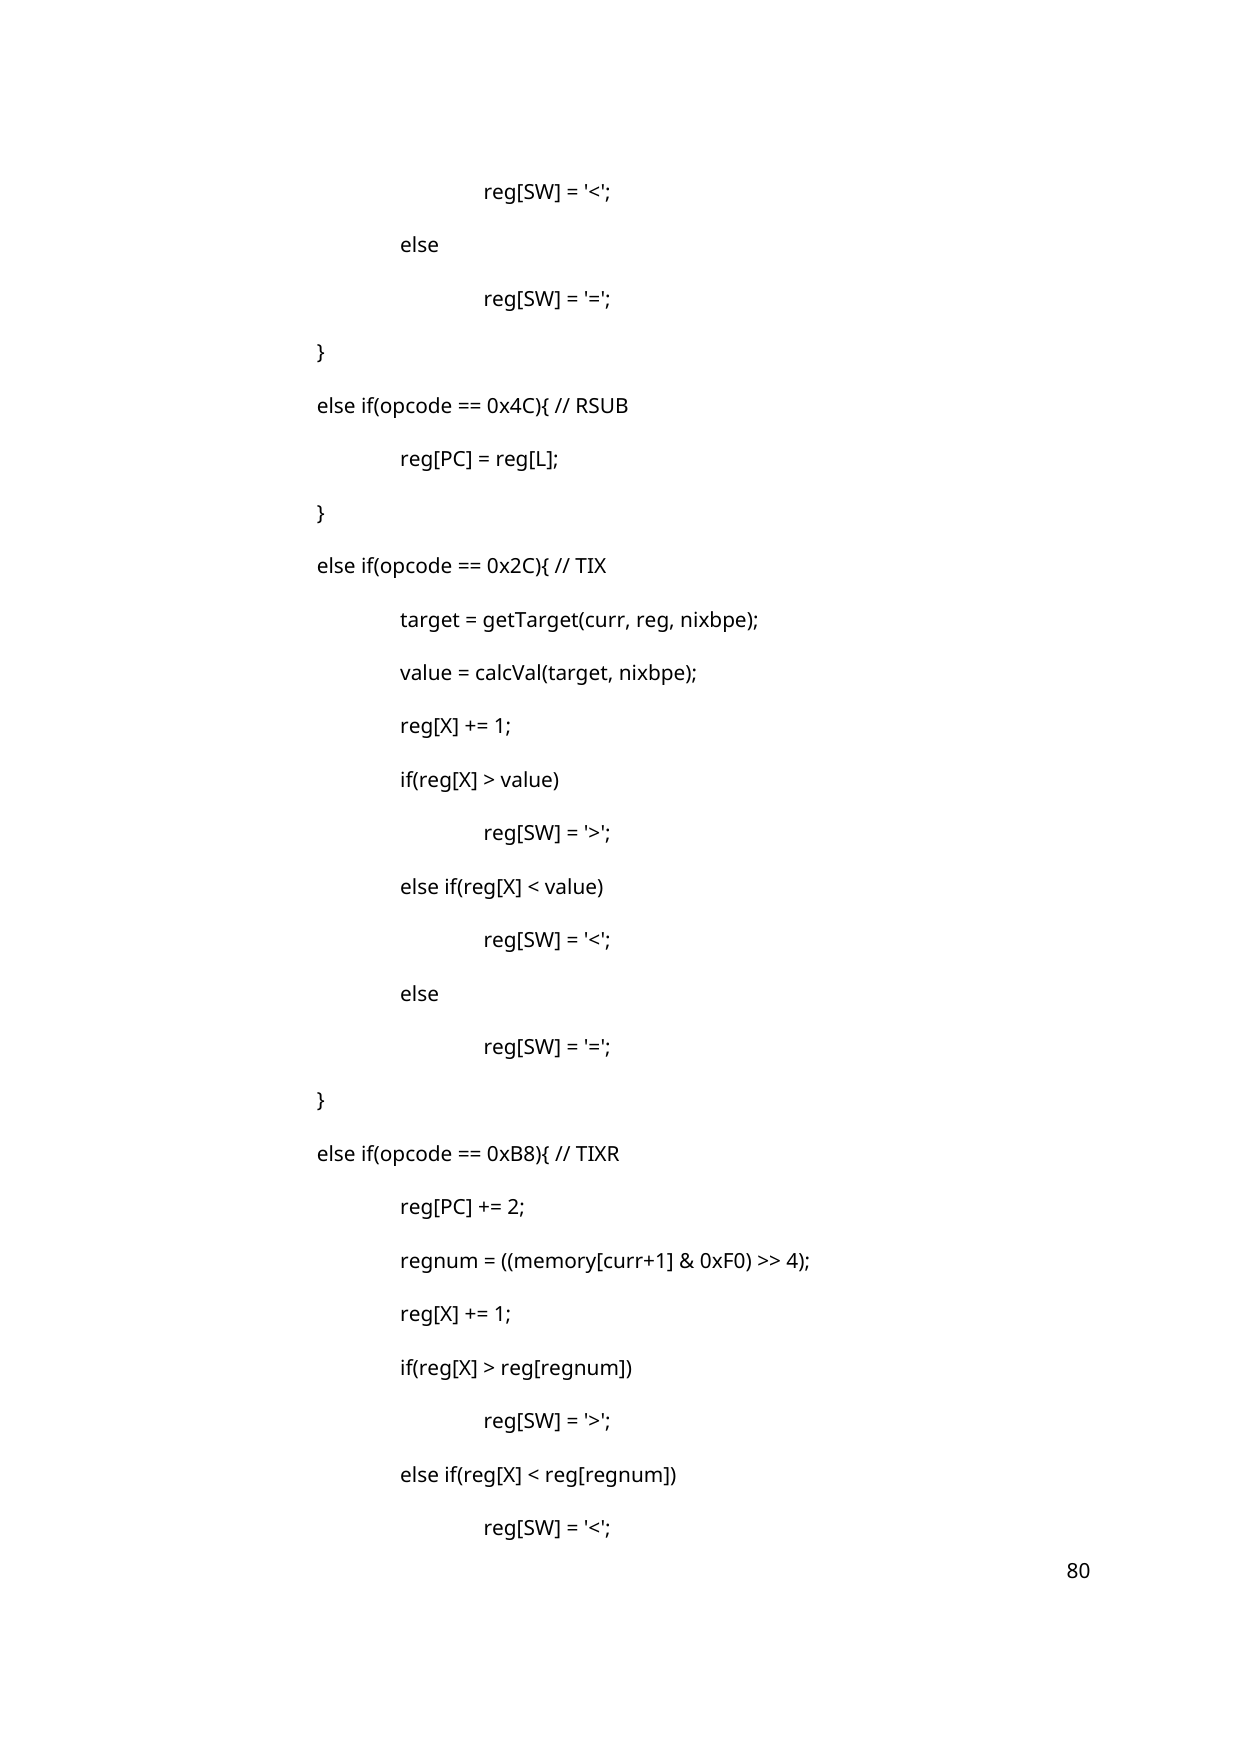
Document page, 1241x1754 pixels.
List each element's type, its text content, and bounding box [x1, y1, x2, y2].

text reg[SW] = '<'; [179, 177, 1090, 206]
text } [179, 498, 1090, 526]
text else if(reg[X] < value) [179, 872, 1090, 900]
text else if(opcode == 0x2C){ // TIX [179, 551, 1090, 580]
text else [179, 979, 1090, 1007]
text reg[SW] = '<'; [179, 925, 1090, 954]
text } [179, 337, 1090, 366]
text reg[PC] += 2; [179, 1192, 1090, 1221]
text target = getTarget(curr, reg, nixbpe); [179, 605, 1090, 633]
text else if(opcode == 0x4C){ // RSUB [179, 391, 1090, 419]
text } [179, 1086, 1090, 1114]
text regnum = ((memory[curr+1] & 0xF0) >> 4); [179, 1246, 1090, 1274]
text reg[X] += 1; [179, 1299, 1090, 1328]
text reg[SW] = '>'; [179, 818, 1090, 847]
text reg[SW] = '>'; [179, 1406, 1090, 1435]
text reg[SW] = '='; [179, 1032, 1090, 1061]
text else if(reg[X] < reg[regnum]) [179, 1460, 1090, 1488]
text if(reg[X] > value) [179, 765, 1090, 793]
text value = calcVal(target, nixbpe); [179, 658, 1090, 687]
text reg[SW] = '<'; [179, 1513, 1090, 1542]
text reg[PC] = reg[L]; [179, 444, 1090, 473]
text else if(opcode == 0xB8){ // TIXR [179, 1139, 1090, 1167]
text reg[SW] = '='; [179, 284, 1090, 312]
text reg[X] += 1; [179, 712, 1090, 740]
text else [179, 231, 1090, 259]
text if(reg[X] > reg[regnum]) [179, 1353, 1090, 1381]
